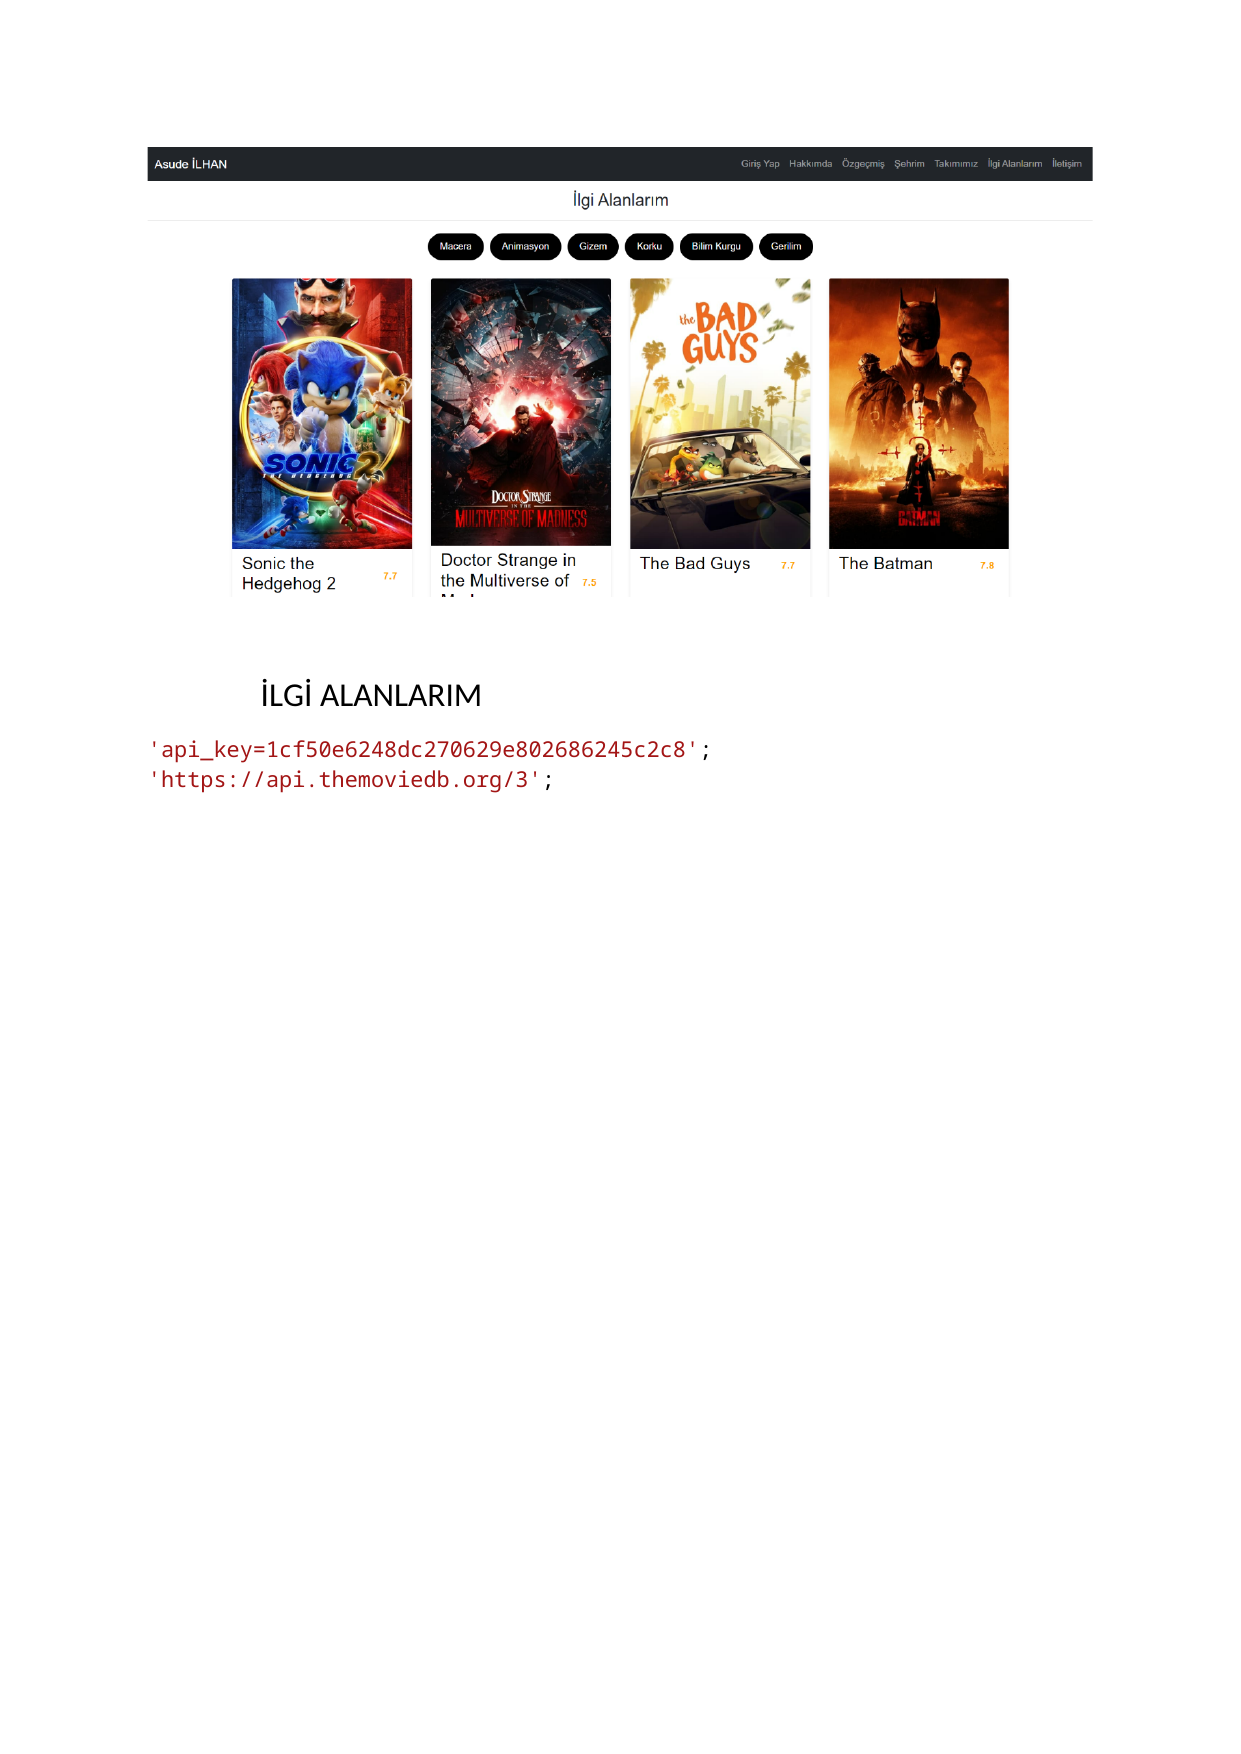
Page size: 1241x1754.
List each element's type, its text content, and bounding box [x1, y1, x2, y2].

picture [147, 147, 1093, 597]
text 'https://api.themoviedb.org/3'; [148, 764, 1093, 794]
text 'api_key=1cf50e6248dc270629e802686245c2c8'; [148, 734, 1093, 764]
text İLGİ ALANLARIM [148, 674, 1093, 715]
